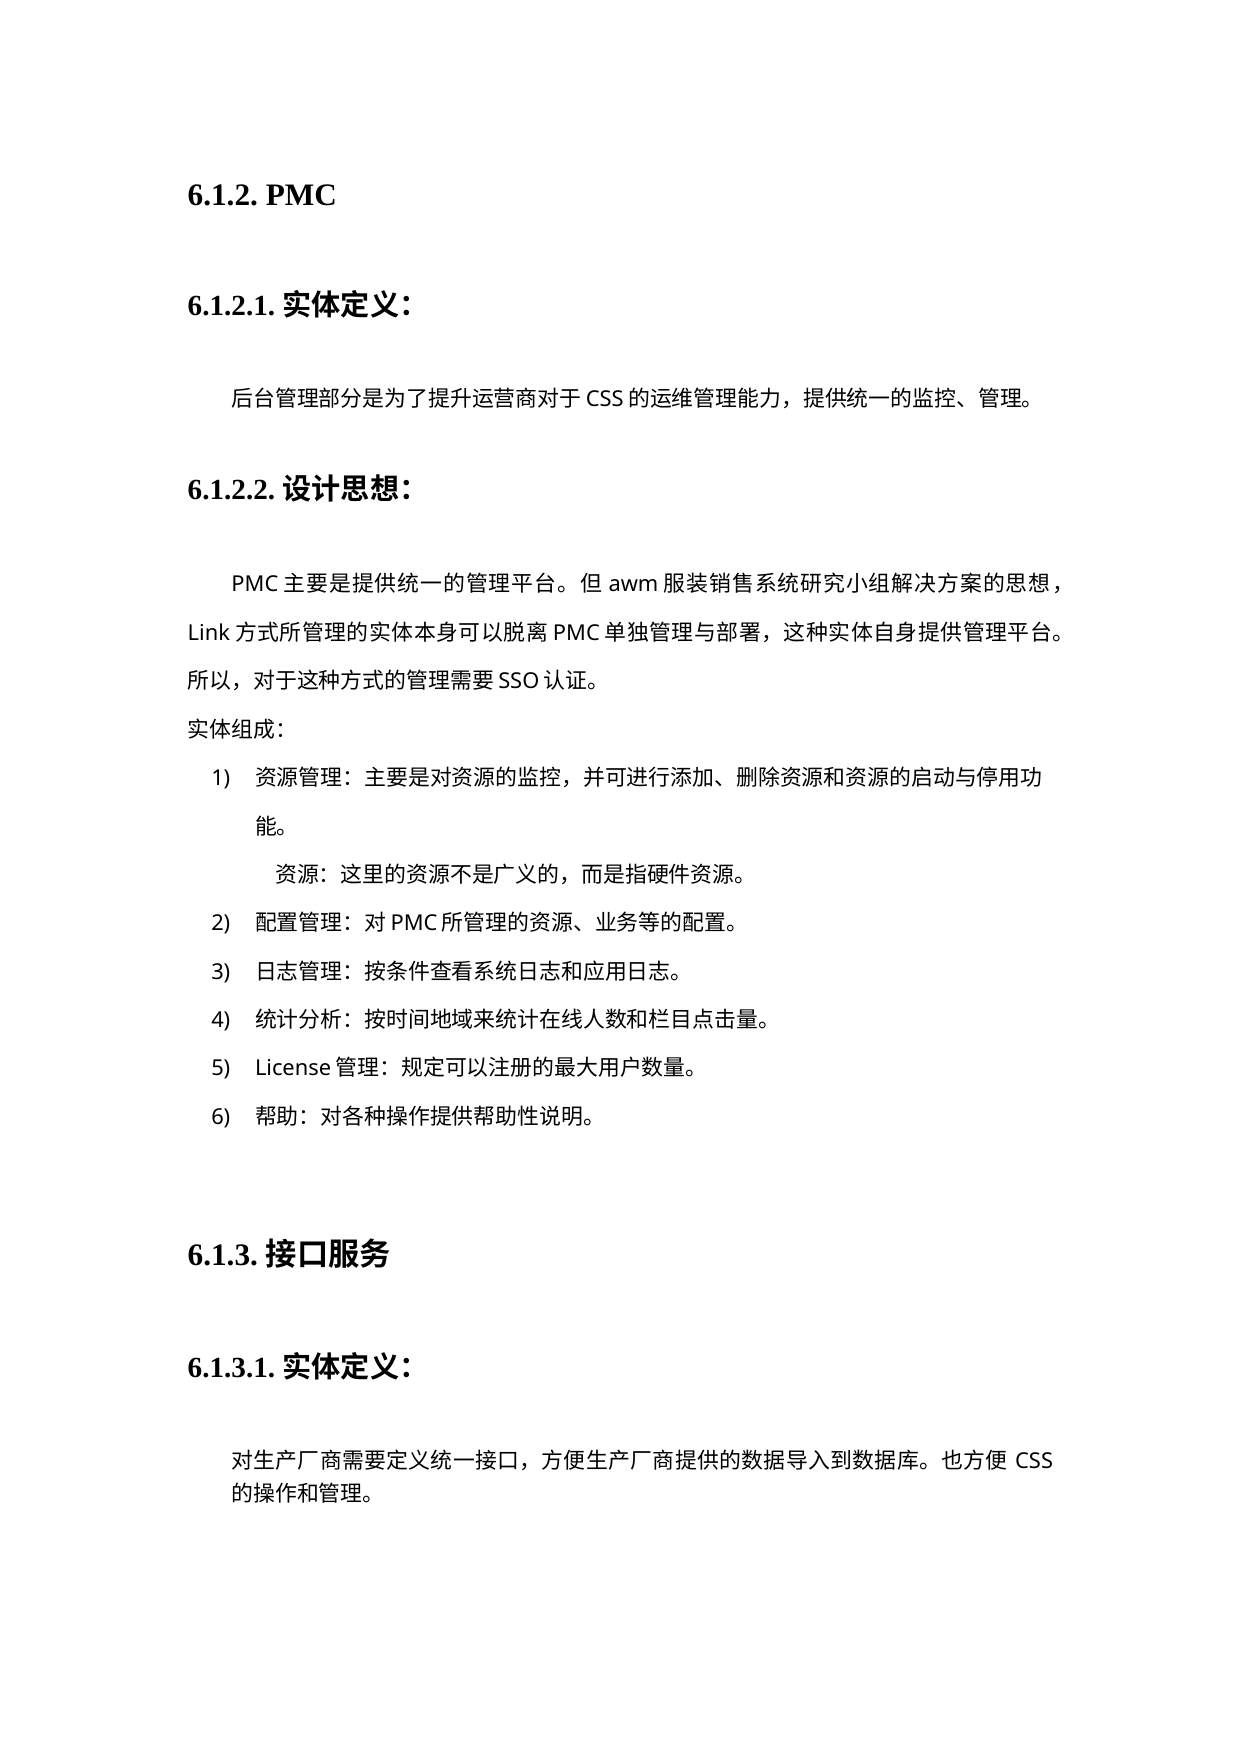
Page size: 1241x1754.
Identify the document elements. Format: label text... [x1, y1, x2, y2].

list 配置管理：对PMC所管理的资源、业务等的配置。 [211, 905, 1053, 938]
text 实体组成： [187, 711, 1053, 744]
list 统计分析：按时间地域来统计在线人数和栏目点击量。 [211, 1002, 1053, 1034]
subtitle PMC [187, 162, 1053, 227]
list 帮助：对各种操作提供帮助性说明。 [211, 1098, 1053, 1131]
list 资源管理：主要是对资源的监控，并可进行添加、删除资源和资源的启动与停用功能。 [211, 760, 1053, 841]
subtitle 设计思想： [187, 454, 1053, 519]
subtitle 实体定义： [187, 270, 1053, 335]
text PMC主要是提供统一的管理平台。但awm服装销售系统研究小组解决方案的思想，Link方式所管理的实体本身可以脱离PMC单独管理与部署，这种实体自身提供管理平台。所以，对于这种方式的管理需要SSO认证。 [187, 566, 1053, 696]
subtitle 实体定义： [187, 1332, 1053, 1397]
text 后台管理部分是为了提升运营商对于CSS的运维管理能力，提供统一的监控、管理。 [187, 381, 1053, 413]
text 对生产厂商需要定义统一接口，方便生产厂商提供的数据导入到数据库。也方便CSS的操作和管理。 [231, 1443, 1053, 1508]
text 资源：这里的资源不是广义的，而是指硬件资源。 [187, 857, 1053, 889]
list License管理：规定可以注册的最大用户数量。 [211, 1050, 1053, 1083]
subtitle 接口服务 [187, 1219, 1053, 1284]
list 日志管理：按条件查看系统日志和应用日志。 [211, 953, 1053, 986]
